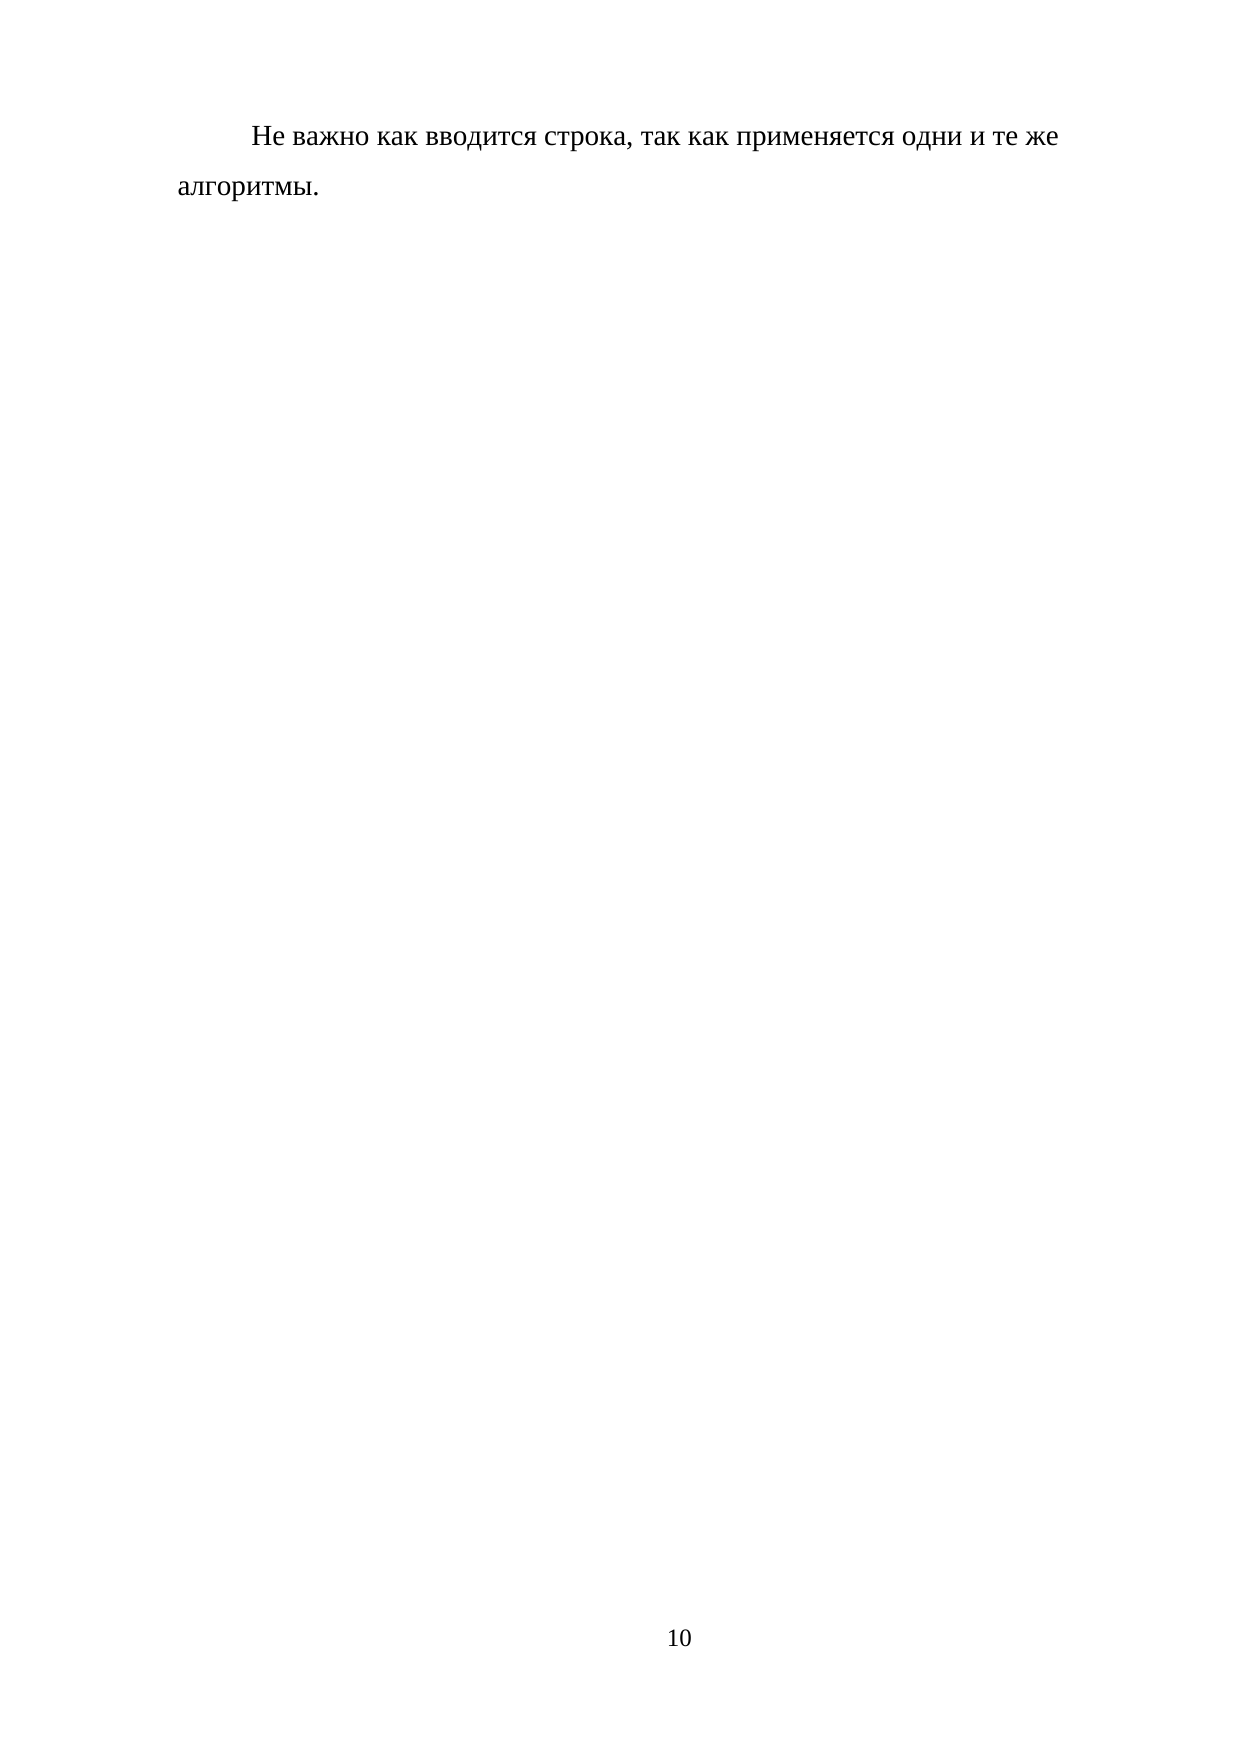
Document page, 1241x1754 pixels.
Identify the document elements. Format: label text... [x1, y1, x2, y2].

text Не важно как вводится строка, так как применяется одни и те же алгоритмы. [177, 118, 1181, 202]
